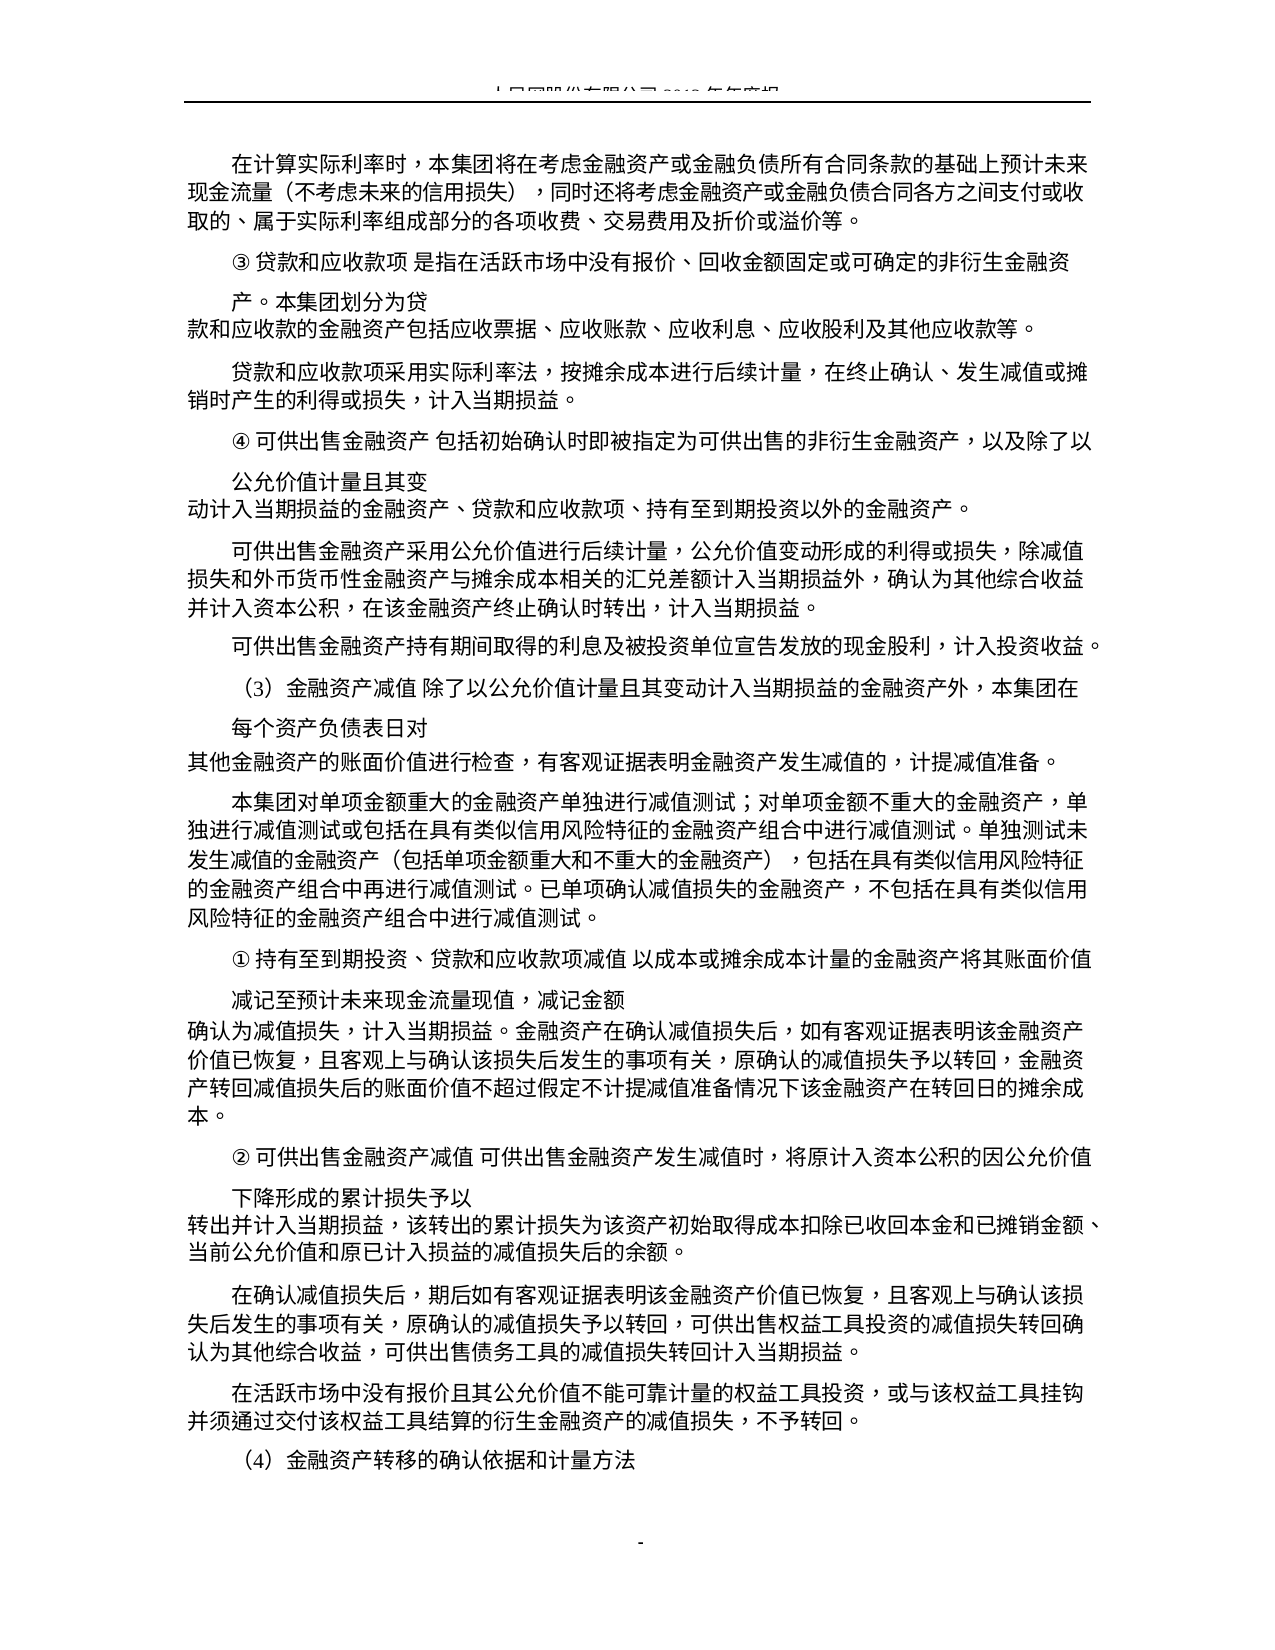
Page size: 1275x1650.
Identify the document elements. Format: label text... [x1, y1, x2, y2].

text （3）金融资产减值 除了以公允价值计量且其变动计入当期损益的金融资产外，本集团在每个资产负债表日对 [231, 673, 1099, 743]
text 本集团对单项金额重大的金融资产单独进行减值测试；对单项金额不重大的金融资产，单 独进行减值测试或包括在具有类似信用风险特征的金融资产组合中进行减值测试。单独测试未 发生减值的金融资产（包括单项金额重大和不重大的金融资产），包括在具有类似信用风险特征 的金融资产组合中再进行减值测试。已单项确认减值损失的金融资产，不包括在具有类似信用 风险特征的金融资产组合中进行减值测试。 [187, 787, 1088, 933]
text 当前公允价值和原已计入损益的减值损失后的余额。 [187, 1238, 1099, 1266]
text 款和应收款的金融资产包括应收票据、应收账款、应收利息、应收股利及其他应收款等。 [187, 319, 1110, 342]
text 可供出售金融资产持有期间取得的利息及被投资单位宣告发放的现金股利，计入投资收益。 [231, 631, 1110, 661]
text 其他金融资产的账面价值进行检查，有客观证据表明金融资产发生减值的，计提减值准备。 [187, 754, 1110, 774]
text ③贷款和应收款项 是指在活跃市场中没有报价、回收金额固定或可确定的非衍生金融资产。本集团划分为贷 [231, 237, 1099, 319]
text 在计算实际利率时，本集团将在考虑金融资产或金融负债所有合同条款的基础上预计未来 现金流量（不考虑未来的信用损失），同时还将考虑金融资产或金融负债合同各方之间支付或收 取的、属于实际利率组成部分的各项收费、交易费用及折价或溢价等。 [187, 150, 1088, 235]
text ④可供出售金融资产 包括初始确认时即被指定为可供出售的非衍生金融资产，以及除了以公允价值计量且其变 [231, 417, 1099, 498]
text ①持有至到期投资、贷款和应收款项减值 以成本或摊余成本计量的金融资产将其账面价值减记至预计未来现金流量现值，减记金额 [231, 933, 1099, 1014]
text 在活跃市场中没有报价且其公允价值不能可靠计量的权益工具投资，或与该权益工具挂钩 并须通过交付该权益工具结算的衍生金融资产的减值损失，不予转回。 [187, 1379, 1088, 1436]
text 可供出售金融资产采用公允价值进行后续计量，公允价值变动形成的利得或损失，除减值 损失和外币货币性金融资产与摊余成本相关的汇兑差额计入当期损益外，确认为其他综合收益 并计入资本公积，在该金融资产终止确认时转出，计入当期损益。 [187, 537, 1088, 622]
text 贷款和应收款项采用实际利率法，按摊余成本进行后续计量，在终止确认、发生减值或摊 销时产生的利得或损失，计入当期损益。 [187, 357, 1088, 414]
text 在确认减值损失后，期后如有客观证据表明该金融资产价值已恢复，且客观上与确认该损 失后发生的事项有关，原确认的减值损失予以转回，可供出售权益工具投资的减值损失转回确 认为其他综合收益，可供出售债务工具的减值损失转回计入当期损益。 [187, 1281, 1088, 1366]
text 动计入当期损益的金融资产、贷款和应收款项、持有至到期投资以外的金融资产。 [187, 498, 1110, 522]
text 确认为减值损失，计入当期损益。金融资产在确认减值损失后，如有客观证据表明该金融资产 价值已恢复，且客观上与确认该损失后发生的事项有关，原确认的减值损失予以转回，金融资 产转回减值损失后的账面价值不超过假定不计提减值准备情况下该金融资产在转回日的摊余成 本。 [187, 1017, 1088, 1131]
text ②可供出售金融资产减值 可供出售金融资产发生减值时，将原计入资本公积的因公允价值下降形成的累计损失予以 [231, 1133, 1099, 1215]
text （4）金融资产转移的确认依据和计量方法 [231, 1445, 1099, 1475]
text 转出并计入当期损益，该转出的累计损失为该资产初始取得成本扣除已收回本金和已摊销金额、 [187, 1215, 1110, 1238]
